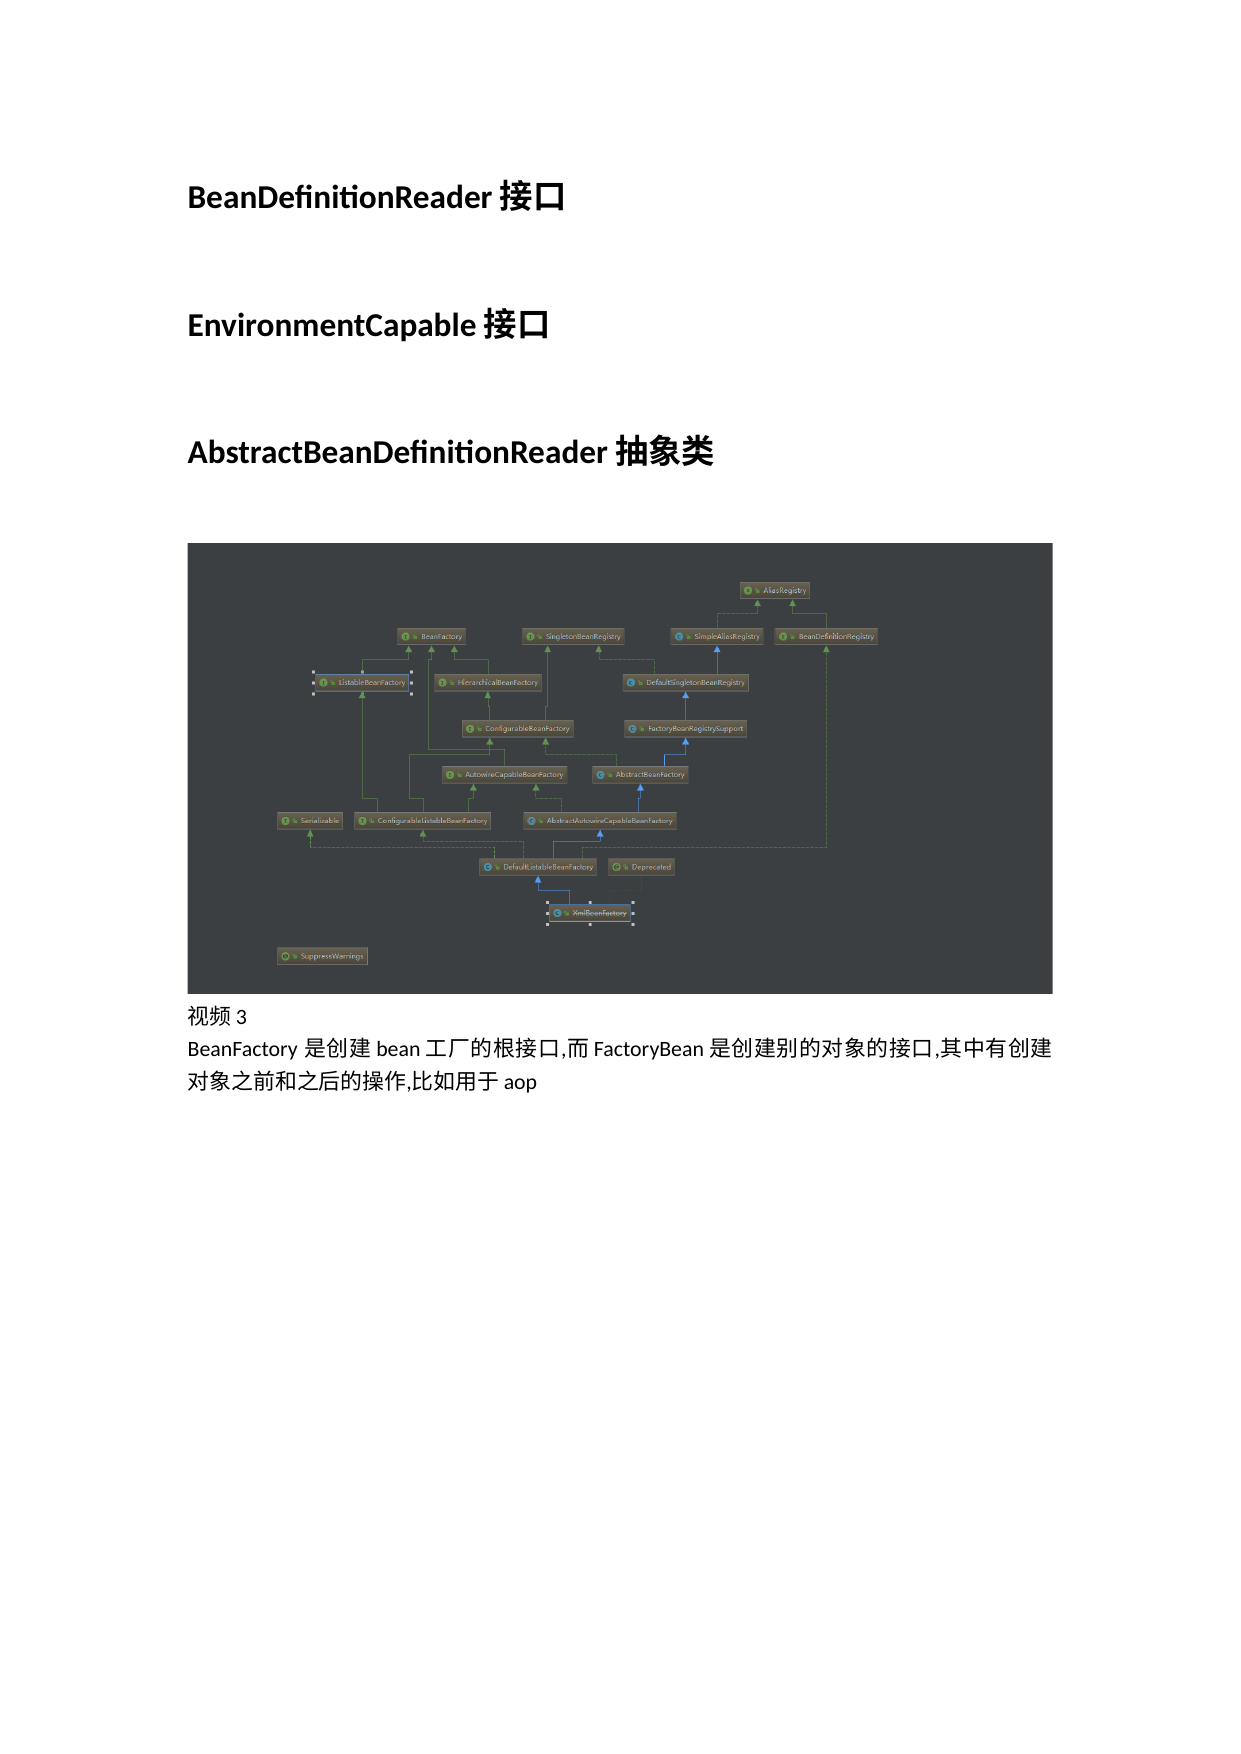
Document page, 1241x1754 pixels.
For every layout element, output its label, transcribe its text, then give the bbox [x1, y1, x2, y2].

subtitle BeanDefinitionReader接口 [187, 162, 1053, 227]
text BeanFactory 是创建bean工厂的根接口,而FactoryBean是创建别的对象的接口,其中有创建对象之前和之后的操作,比如用于aop [187, 1031, 1053, 1096]
subtitle AbstractBeanDefinitionReader抽象类 [187, 416, 1053, 481]
text 视频3 [187, 998, 1053, 1031]
subtitle EnvironmentCapable接口 [187, 289, 1053, 354]
picture [187, 543, 1053, 994]
